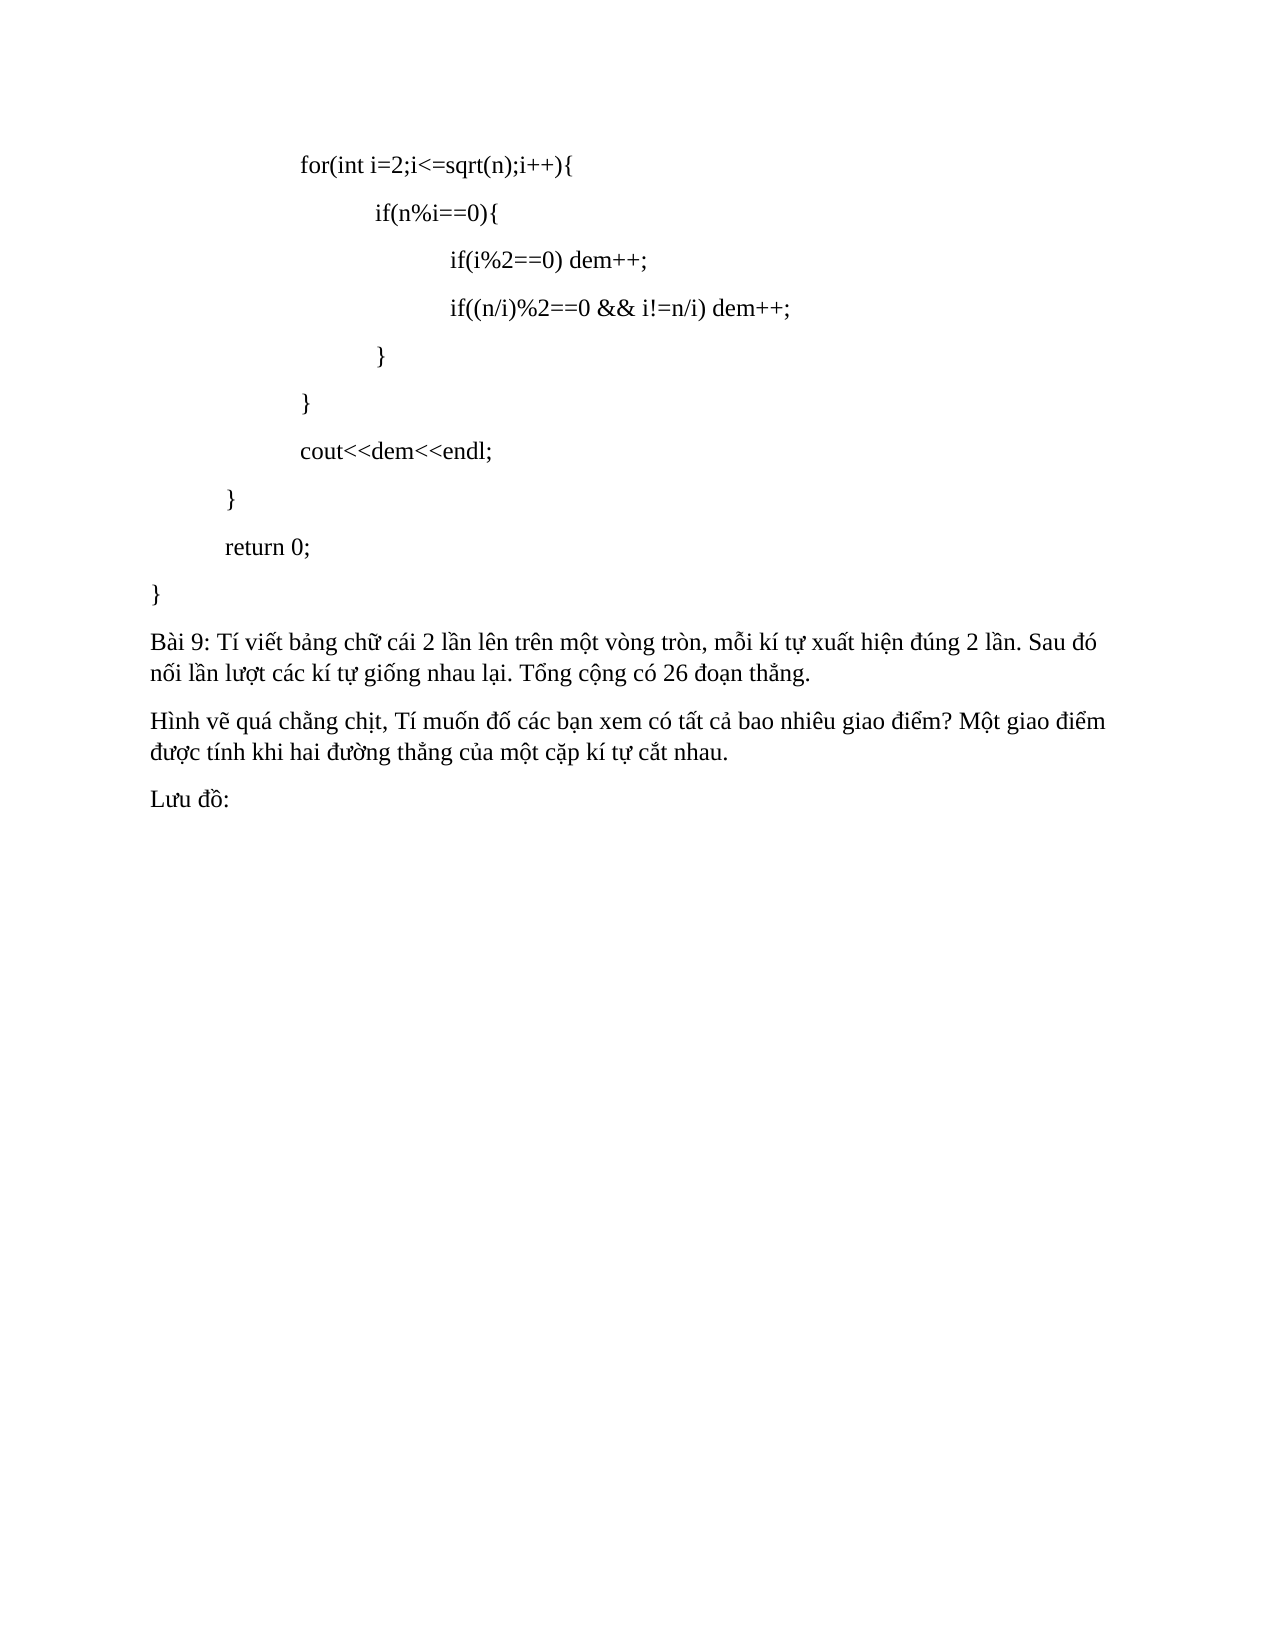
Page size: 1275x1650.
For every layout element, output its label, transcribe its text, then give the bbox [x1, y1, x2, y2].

text Lưu đồ: [150, 784, 1125, 813]
text for(int i=2;i<=sqrt(n);i++){ [150, 150, 1125, 179]
text Hình vẽ quá chằng chịt, Tí muốn đố các bạn xem có tất cả bao nhiêu giao điểm? Một giao điểm được tính khi hai đường thẳng của một cặp kí tự cắt nhau. [150, 706, 1125, 766]
text } [150, 341, 1125, 369]
text } [150, 579, 1125, 608]
text if(n%i==0){ [150, 198, 1125, 226]
text } [150, 484, 1125, 513]
text Bài 9: Tí viết bảng chữ cái 2 lần lên trên một vòng tròn, mỗi kí tự xuất hiện đúng 2 lần. Sau đó nối lần lượt các kí tự giống nhau lại. Tổng cộng có 26 đoạn thẳng. [150, 627, 1125, 687]
text return 0; [150, 532, 1125, 560]
text if(i%2==0) dem++; [150, 245, 1125, 274]
text if((n/i)%2==0 && i!=n/i) dem++; [150, 293, 1125, 322]
text } [150, 388, 1125, 417]
text cout<<dem<<endl; [150, 436, 1125, 465]
